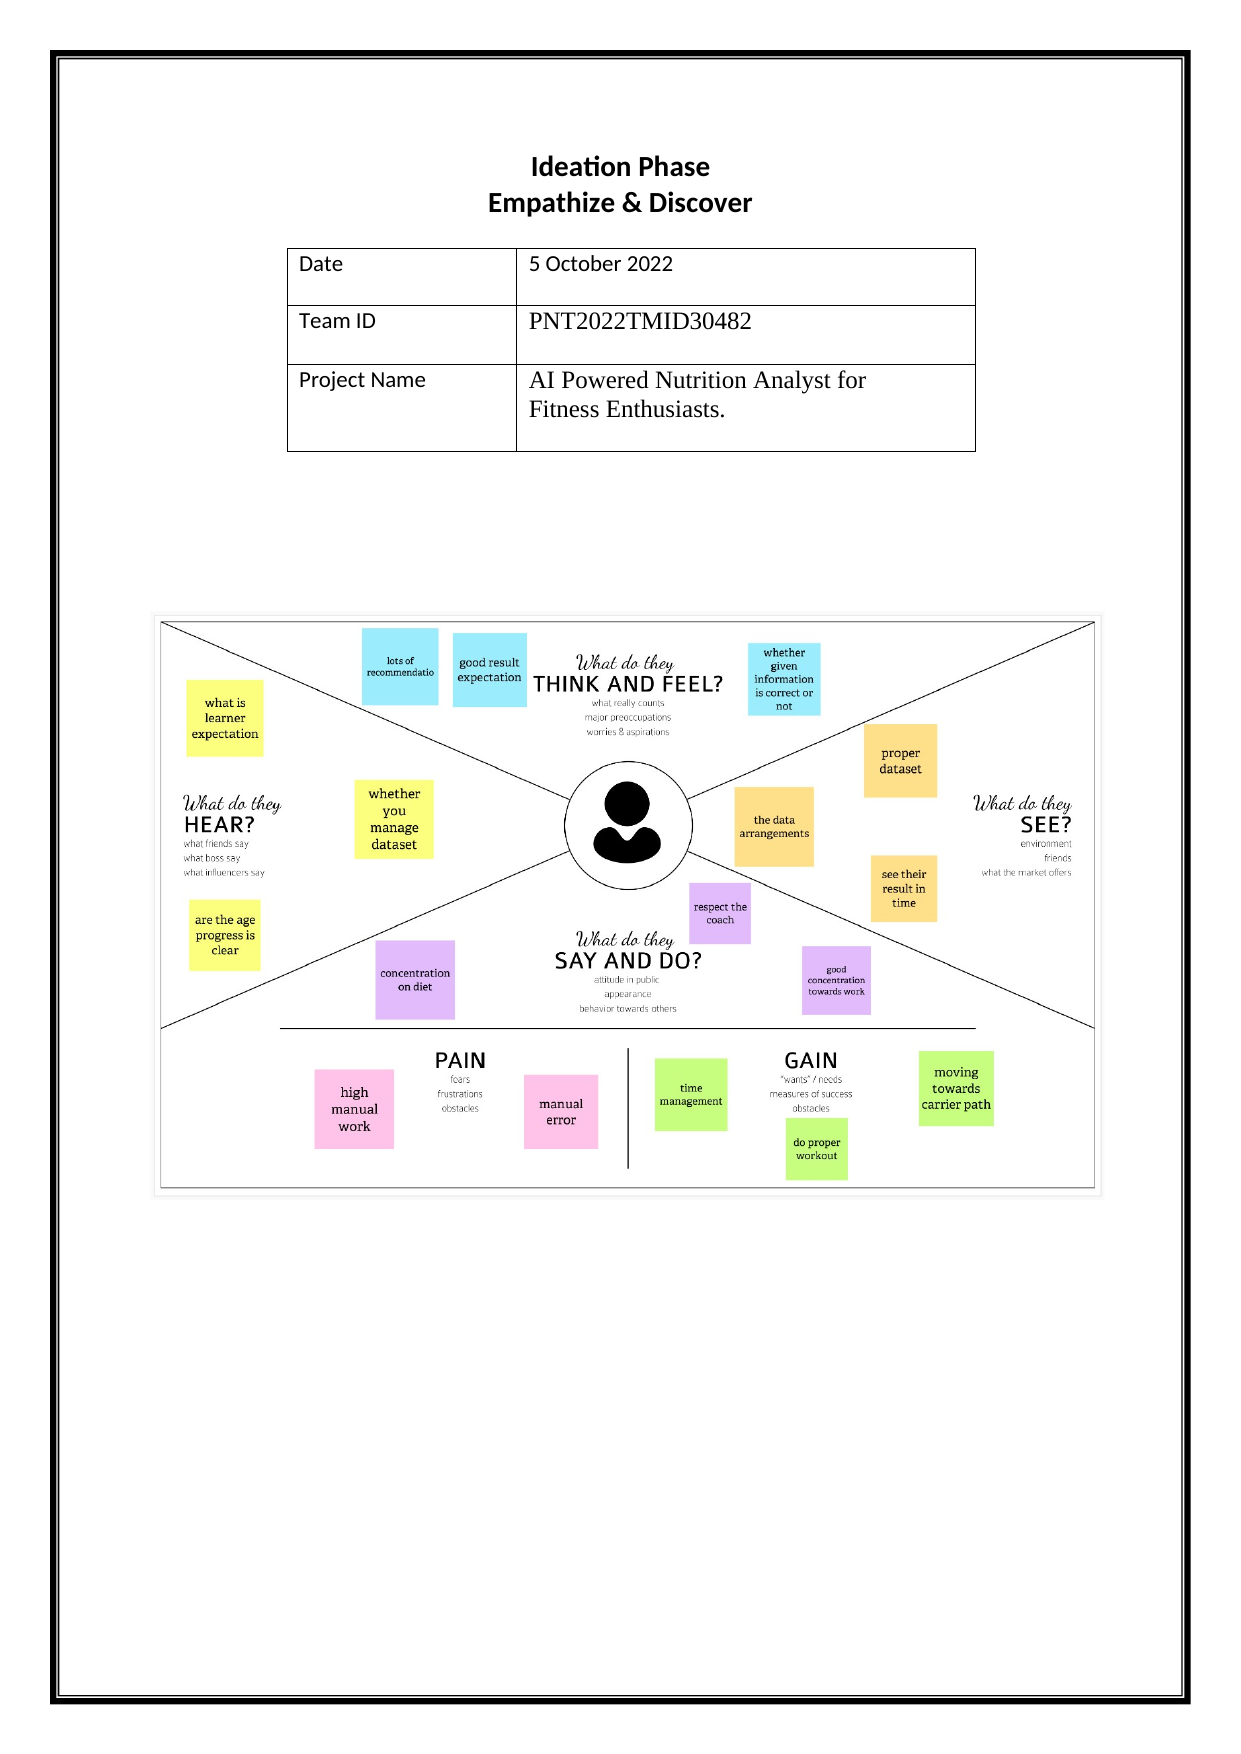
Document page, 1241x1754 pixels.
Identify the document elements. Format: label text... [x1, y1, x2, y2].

table_cell PNT2022TMID30482 [517, 306, 975, 364]
picture [150, 611, 1105, 1200]
text Ideation Phase Empathize & Discover [488, 148, 753, 219]
table_cell Project Name [288, 365, 516, 451]
table_cell AI Powered Nutrition Analyst for Fitness Enthusiasts. [517, 365, 975, 451]
table_header 5 October 2022 [517, 249, 975, 305]
table_cell Team ID [288, 306, 516, 364]
table_header Date [288, 249, 516, 305]
